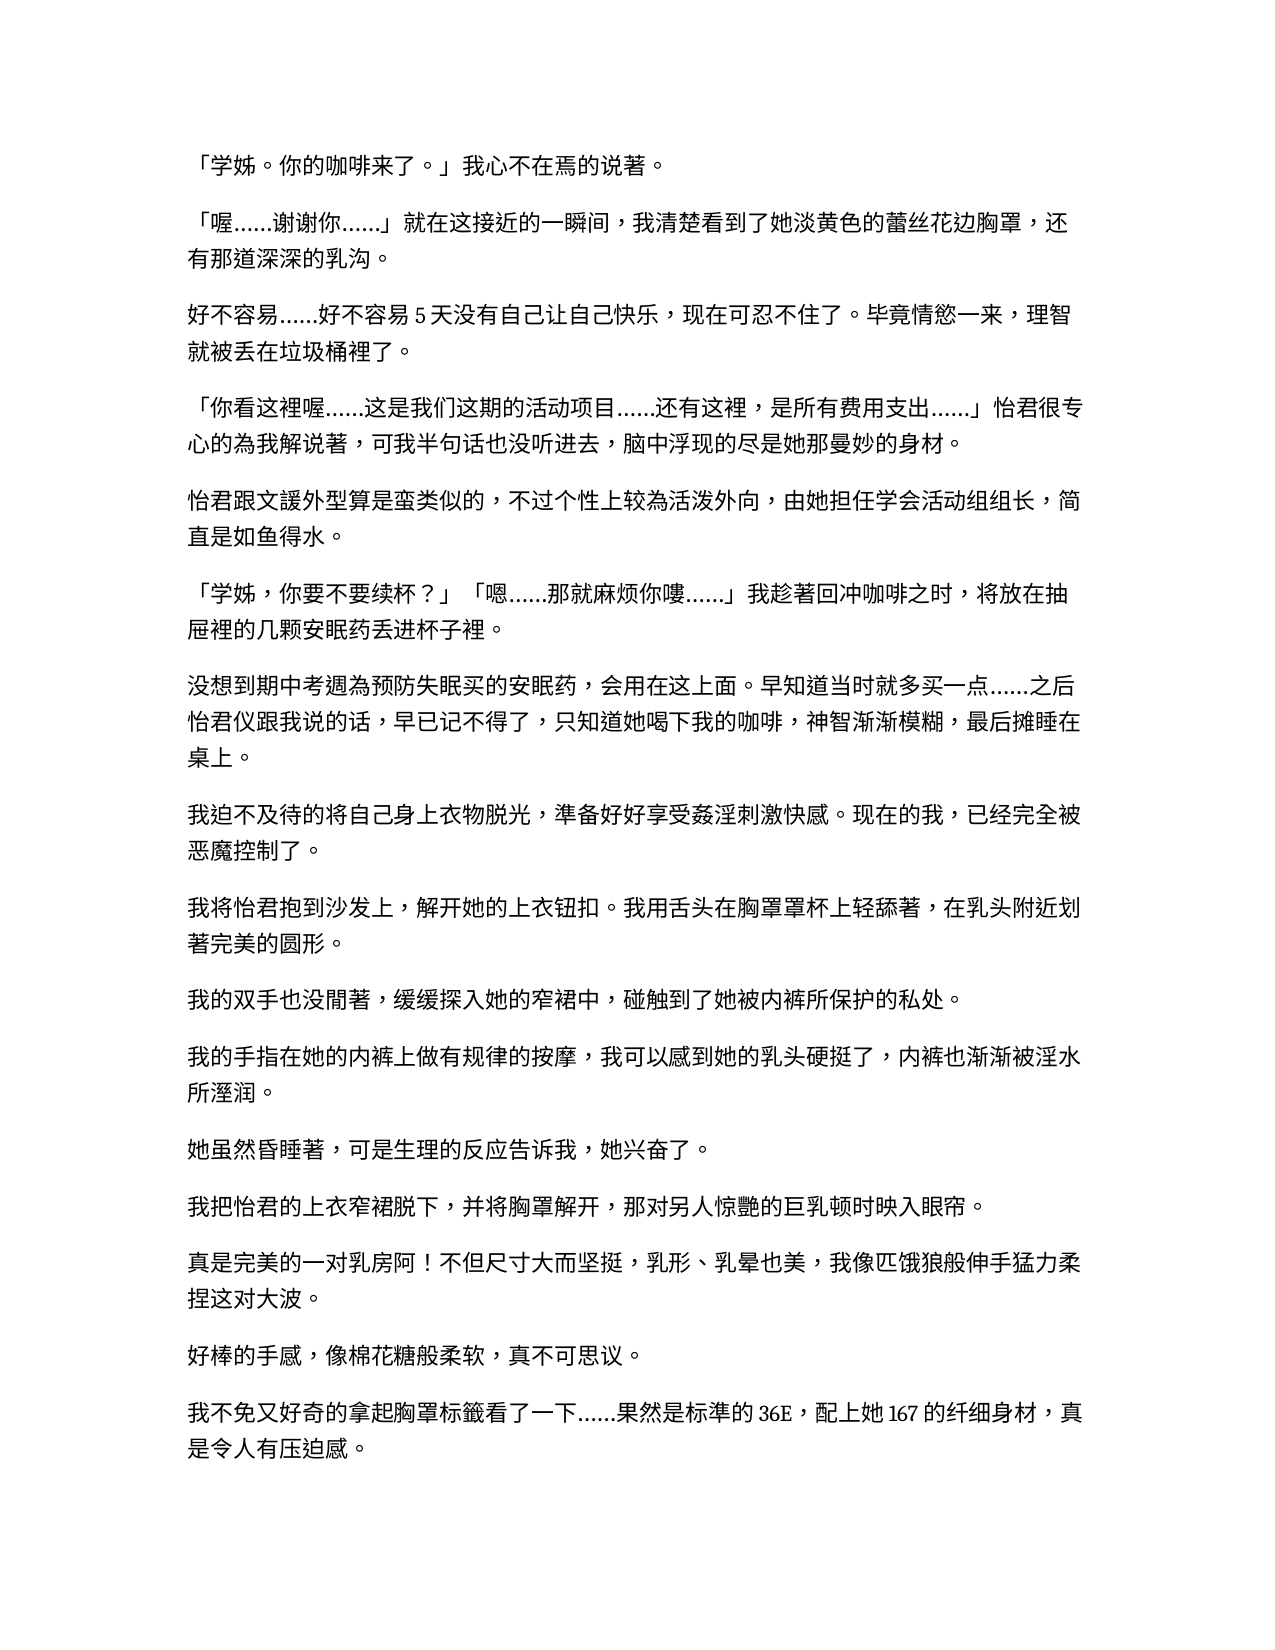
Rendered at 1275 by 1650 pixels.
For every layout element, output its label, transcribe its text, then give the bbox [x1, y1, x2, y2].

text 没想到期中考週為预防失眠买的安眠药，会用在这上面。早知道当时就多买一点……之后怡君仪跟我说的话，早已记不得了，只知道她喝下我的咖啡，神智渐渐模糊，最后摊睡在桌上。 [187, 670, 1087, 773]
text 我不免又好奇的拿起胸罩标籤看了一下……果然是标準的36E，配上她167的纤细身材，真是令人有压迫感。 [187, 1397, 1087, 1464]
text 「学姊，你要不要续杯？」「嗯……那就麻烦你嘍……」我趁著回冲咖啡之时，将放在抽屉裡的几颗安眠药丢进杯子裡。 [187, 578, 1087, 645]
text 她虽然昏睡著，可是生理的反应告诉我，她兴奋了。 [187, 1134, 1087, 1165]
text 好不容易……好不容易5天没有自己让自己快乐，现在可忍不住了。毕竟情慾一来，理智就被丢在垃圾桶裡了。 [187, 299, 1087, 367]
text 「你看这裡喔……这是我们这期的活动项目……还有这裡，是所有费用支出……」怡君很专心的為我解说著，可我半句话也没听进去，脑中浮现的尽是她那曼妙的身材。 [187, 392, 1087, 459]
text 真是完美的一对乳房阿！不但尺寸大而坚挺，乳形、乳晕也美，我像匹饿狼般伸手猛力柔捏这对大波。 [187, 1247, 1087, 1314]
text 我的手指在她的内裤上做有规律的按摩，我可以感到她的乳头硬挺了，内裤也渐渐被淫水所溼润。 [187, 1041, 1087, 1108]
text 怡君跟文諼外型算是蛮类似的，不过个性上较為活泼外向，由她担任学会活动组组长，简直是如鱼得水。 [187, 485, 1087, 552]
text 「喔……谢谢你……」就在这接近的一瞬间，我清楚看到了她淡黄色的蕾丝花边胸罩，还有那道深深的乳沟。 [187, 207, 1087, 274]
text 好棒的手感，像棉花糖般柔软，真不可思议。 [187, 1340, 1087, 1371]
text 我的双手也没閒著，缓缓探入她的窄裙中，碰触到了她被内裤所保护的私处。 [187, 984, 1087, 1016]
text 我把怡君的上衣窄裙脱下，并将胸罩解开，那对另人惊艷的巨乳顿时映入眼帘。 [187, 1191, 1087, 1222]
text 「学姊。你的咖啡来了。」我心不在焉的说著。 [187, 150, 1087, 181]
text 我将怡君抱到沙发上，解开她的上衣钮扣。我用舌头在胸罩罩杯上轻舔著，在乳头附近划著完美的圆形。 [187, 892, 1087, 959]
text 我迫不及待的将自己身上衣物脱光，準备好好享受姦淫刺激快感。现在的我，已经完全被恶魔控制了。 [187, 799, 1087, 866]
